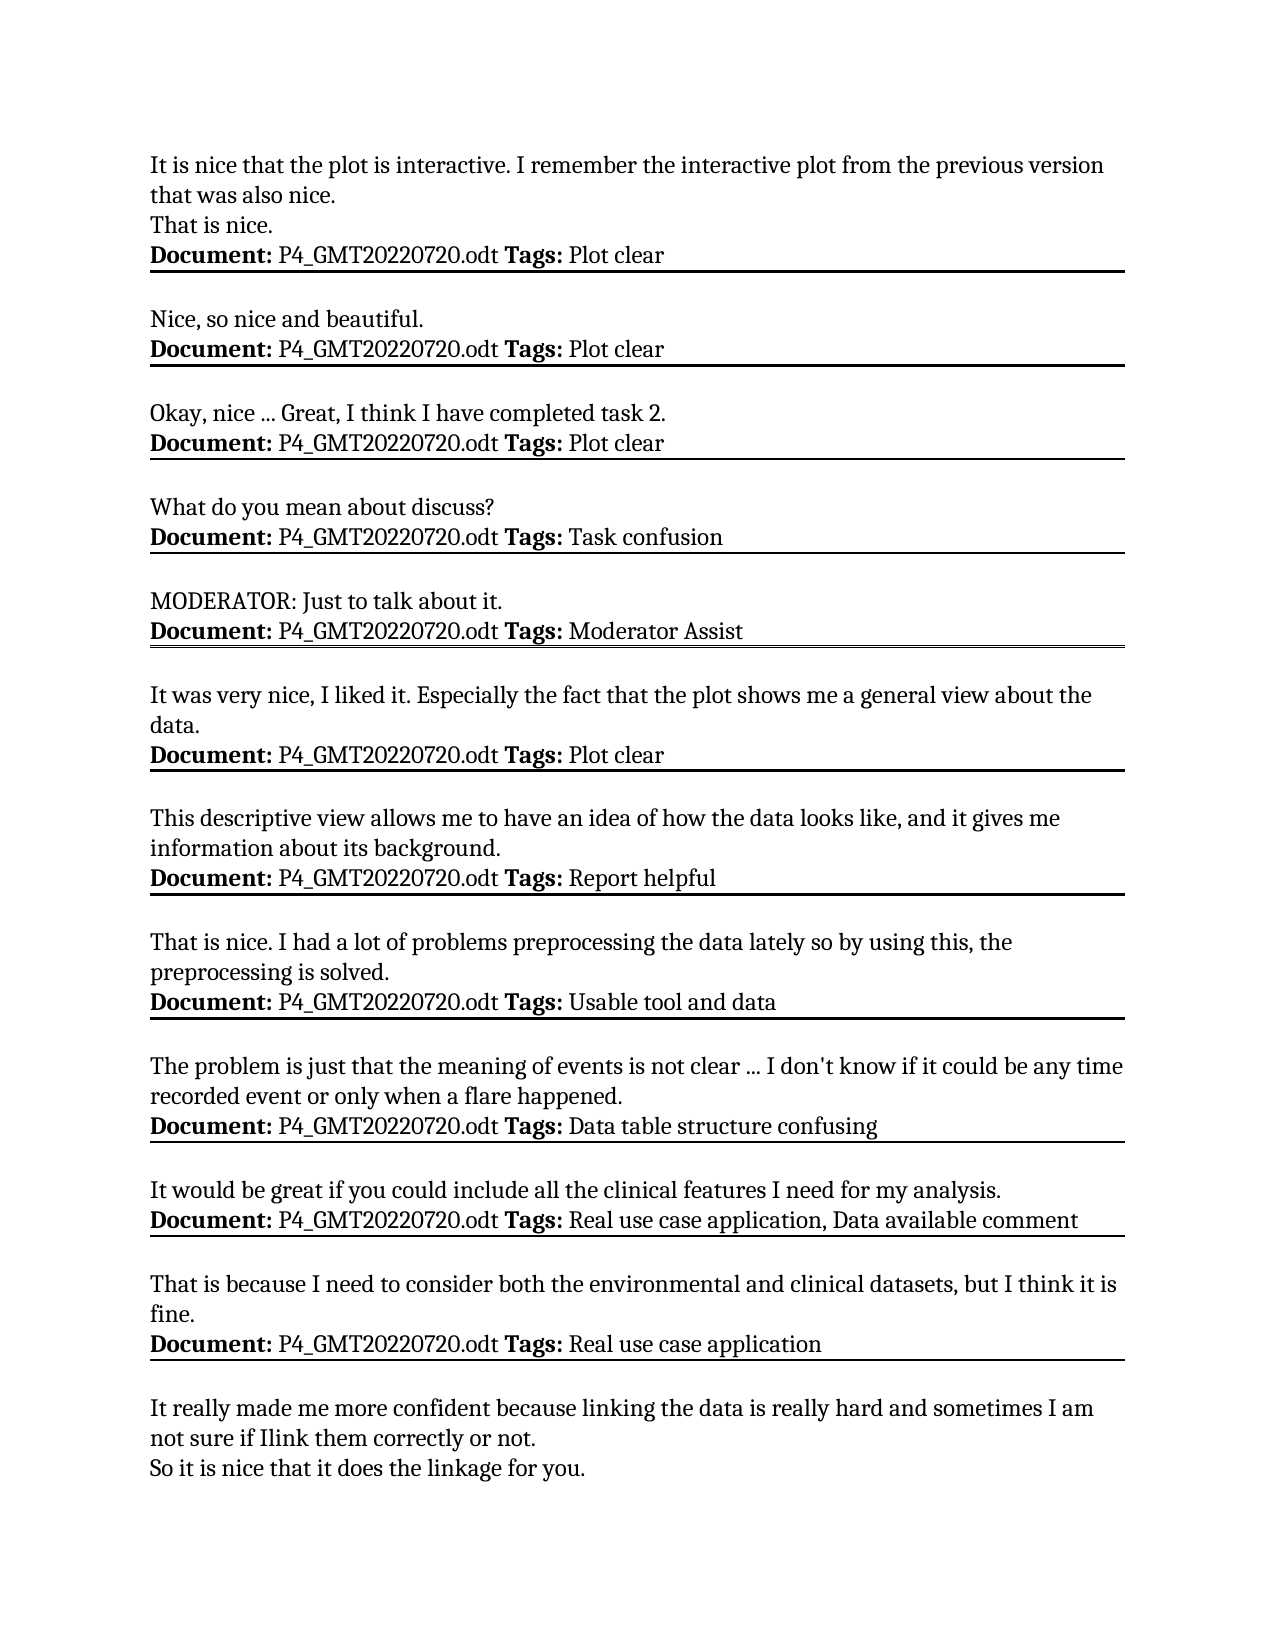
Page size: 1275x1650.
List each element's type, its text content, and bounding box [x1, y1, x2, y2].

text Document: P4_GMT20220720.odt Tags: Plot clear [150, 428, 1125, 458]
text What do you mean about discuss? [150, 492, 1125, 522]
text It was very nice, I liked it. Especially the fact that the plot shows me a general view about the data. [150, 679, 1125, 739]
text MODERATOR: Just to talk about it. [150, 585, 1125, 615]
text Document: P4_GMT20220720.odt Tags: Task confusion [150, 522, 1125, 552]
text It is nice that the plot is interactive. I remember the interactive plot from the previous version that was also nice. [150, 150, 1125, 210]
text Document: P4_GMT20220720.odt Tags: Usable tool and data [150, 987, 1125, 1017]
text It really made me more confident because linking the data is really hard and sometimes I am not sure if Ilink them correctly or not. [150, 1392, 1125, 1452]
text This descriptive view allows me to have an idea of how the data looks like, and it gives me information about its background. [150, 803, 1125, 863]
text The problem is just that the meaning of events is not clear ... I don't know if it could be any time recorded event or only when a flare happened. [150, 1051, 1125, 1111]
text That is nice. [150, 210, 1125, 240]
text Document: P4_GMT20220720.odt Tags: Report helpful [150, 863, 1125, 893]
text So it is nice that it does the linkage for you. [150, 1452, 1125, 1482]
text Okay, nice ... Great, I think I have completed task 2. [150, 398, 1125, 428]
text Document: P4_GMT20220720.odt Tags: Plot clear [150, 334, 1125, 364]
text It would be great if you could include all the clinical features I need for my analysis. [150, 1175, 1125, 1205]
text Document: P4_GMT20220720.odt Tags: Moderator Assist [150, 615, 1125, 645]
text That is because I need to consider both the environmental and clinical datasets, but I think it is fine. [150, 1268, 1125, 1328]
text That is nice. I had a lot of problems preprocessing the data lately so by using this, the preprocessing is solved. [150, 927, 1125, 987]
text Document: P4_GMT20220720.odt Tags: Real use case application, Data available comment [150, 1205, 1125, 1235]
text Nice, so nice and beautiful. [150, 304, 1125, 334]
text Document: P4_GMT20220720.odt Tags: Data table structure confusing [150, 1111, 1125, 1141]
text Document: P4_GMT20220720.odt Tags: Real use case application [150, 1328, 1125, 1358]
text Document: P4_GMT20220720.odt Tags: Plot clear [150, 240, 1125, 270]
text Document: P4_GMT20220720.odt Tags: Plot clear [150, 739, 1125, 769]
